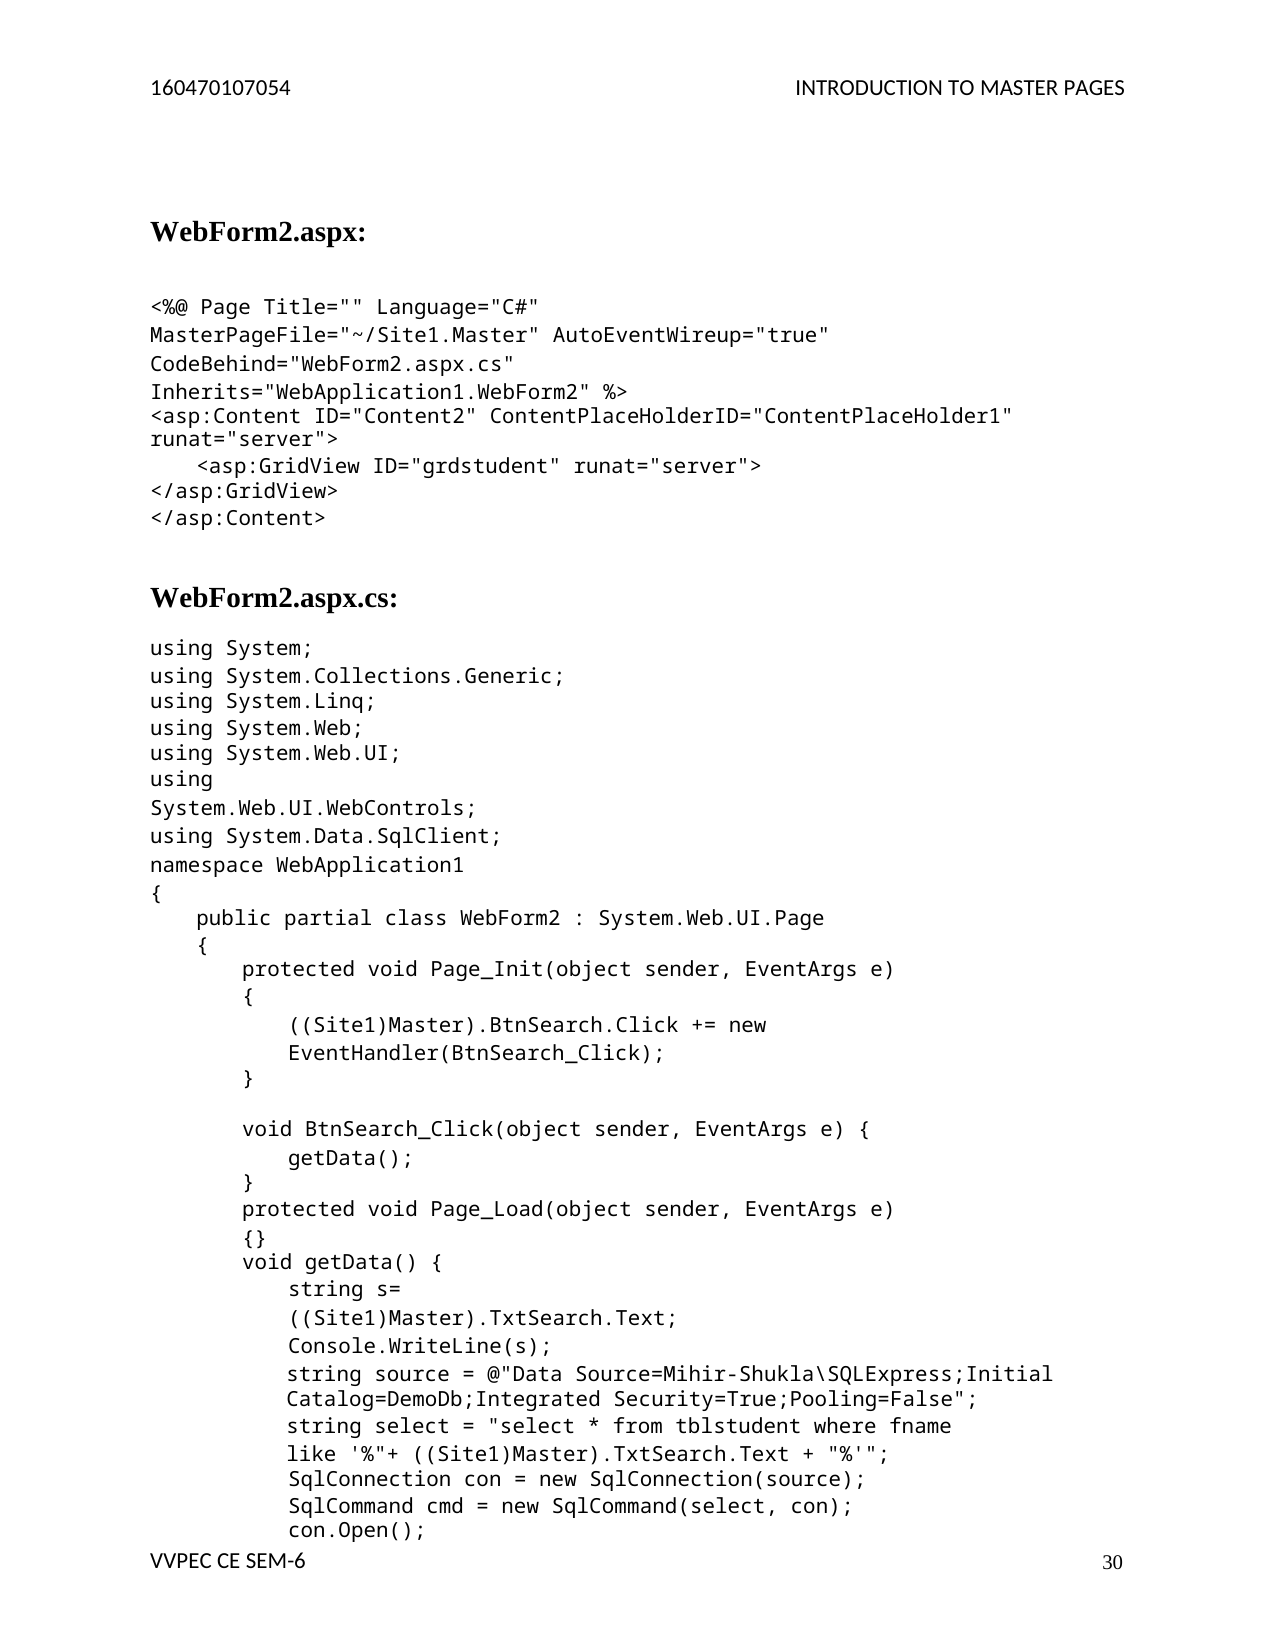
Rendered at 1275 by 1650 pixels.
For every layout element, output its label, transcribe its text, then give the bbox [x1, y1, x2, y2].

text protected void Page_Init(object sender, EventArgs e) [242, 958, 1137, 981]
text using System.Linq; [150, 690, 1137, 713]
text <asp:Content ID="Content2" ContentPlaceHolderID="ContentPlaceHolder1" runat="server"> [150, 406, 1137, 451]
text ((Site1)Master).BtnSearch.Click += new EventHandler(BtnSearch_Click); [288, 1010, 1137, 1067]
text protected void Page_Load(object sender, EventArgs e) [242, 1194, 1137, 1222]
text using System.Web.UI; [150, 742, 1137, 764]
text <asp:GridView ID="grdstudent" runat="server"> [196, 452, 1137, 480]
text public partial class WebForm2 : System.Web.UI.Page [196, 907, 1137, 930]
text } [242, 1067, 1137, 1090]
text SqlCommand cmd = new SqlCommand(select, con); [288, 1491, 1137, 1519]
text string select = "select * from tblstudent where fname like '%"+ ((Site1)Master).TxtSearch.Text + "%'"; [286, 1411, 1012, 1468]
text <%@ Page Title="" Language="C#" MasterPageFile="~/Site1.Master" AutoEventWireup="true" CodeBehind="WebForm2.aspx.cs" Inherits="WebApplication1.WebForm2" %> [150, 292, 876, 406]
text </asp:Content> [150, 503, 1137, 531]
text { [242, 981, 1137, 1010]
text string source = @"Data Source=Mihir-Shukla\SQLExpress;Initial [286, 1359, 1137, 1388]
text void BtnSearch_Click(object sender, EventArgs e) { [242, 1114, 1137, 1142]
text using System.Web.UI.WebControls; using System.Data.SqlClient; namespace WebApplication1 [150, 764, 520, 878]
text getData(); [288, 1143, 1137, 1171]
text WebForm2.aspx: [150, 214, 1137, 248]
text void getData() { [242, 1251, 1137, 1274]
text </asp:GridView> [150, 480, 1137, 503]
text SqlConnection con = new SqlConnection(source); [288, 1468, 1137, 1491]
text WebForm2.aspx.cs: [150, 580, 1137, 614]
text string s= ((Site1)Master).TxtSearch.Text; Console.WriteLine(s); [288, 1274, 760, 1359]
text } [242, 1171, 1137, 1194]
text { [196, 930, 1137, 958]
text using System.Web; [150, 713, 1137, 742]
text {} [242, 1223, 1137, 1251]
text Catalog=DemoDb;Integrated Security=True;Pooling=False"; [286, 1388, 1137, 1411]
text using System; [150, 633, 1137, 662]
text using System.Collections.Generic; [150, 662, 1137, 690]
text { [150, 878, 1137, 907]
text con.Open(); [288, 1519, 1137, 1542]
